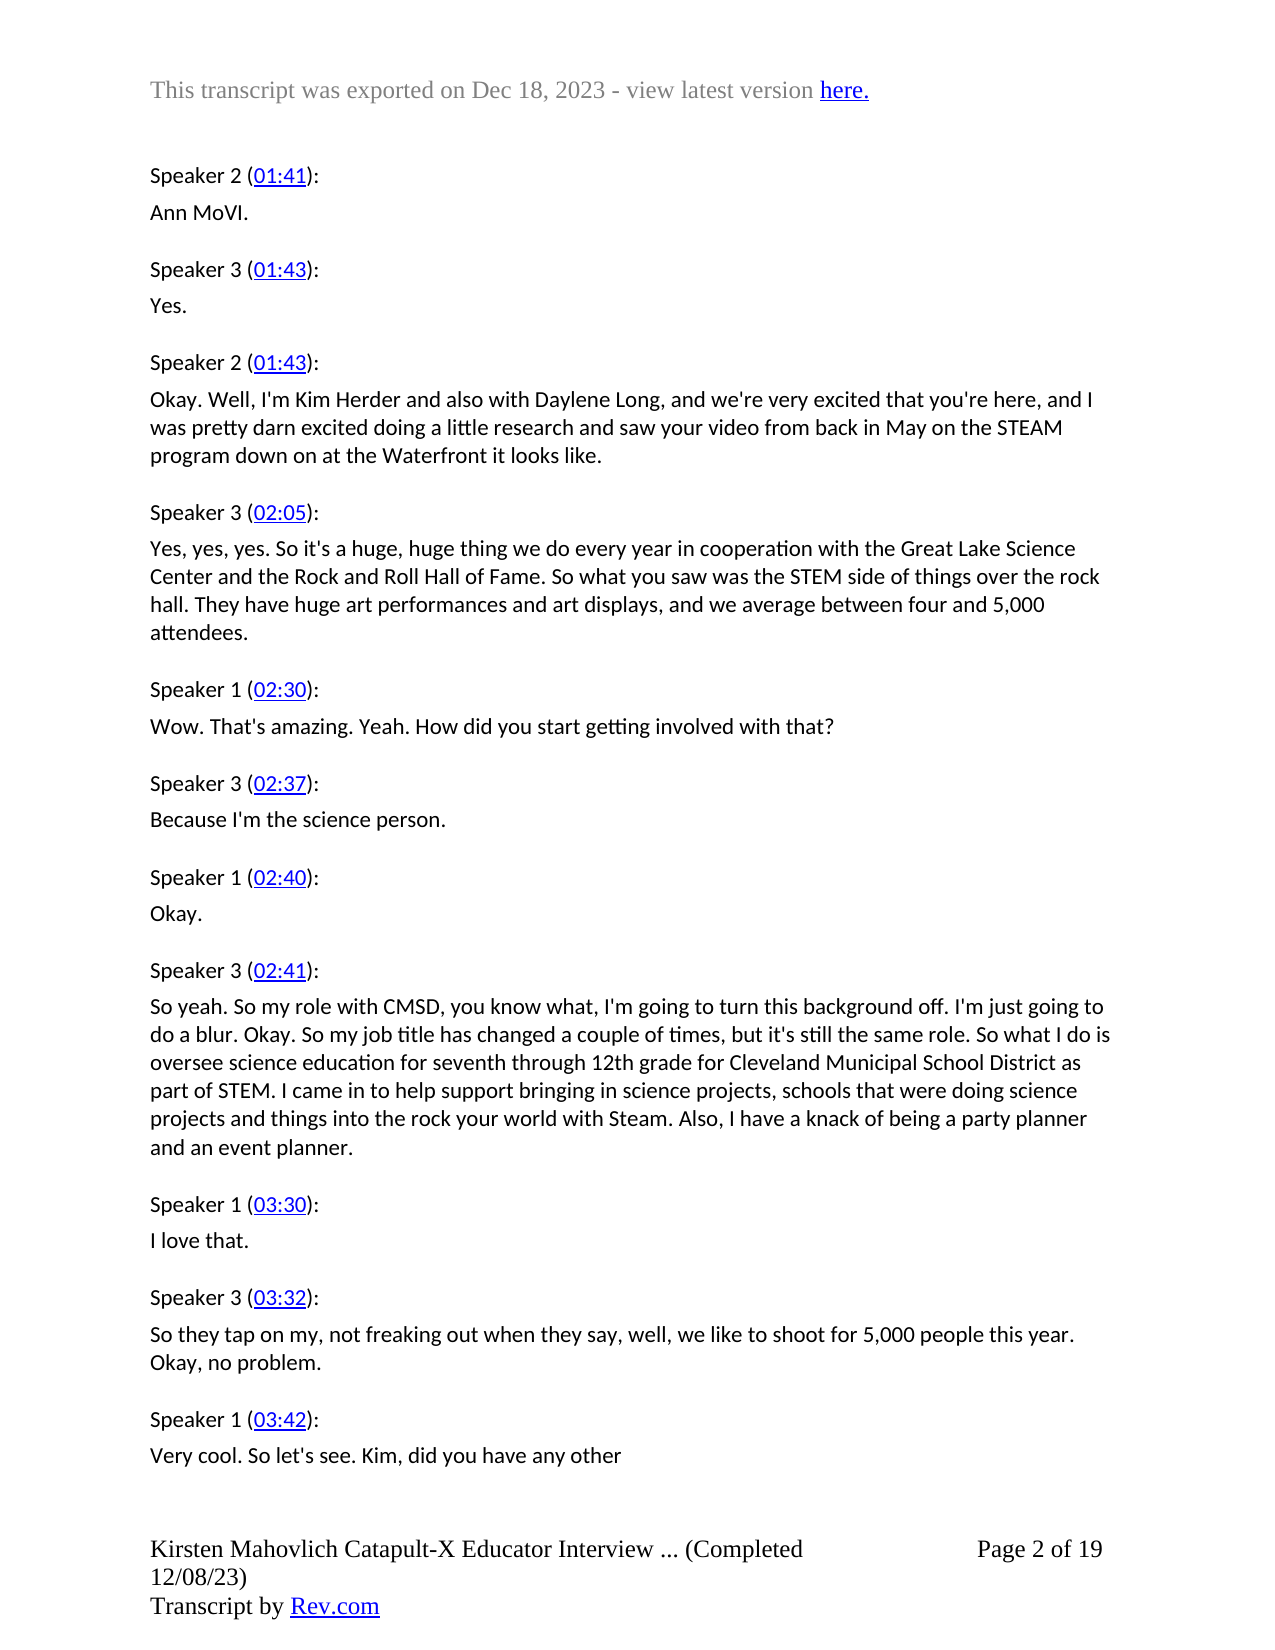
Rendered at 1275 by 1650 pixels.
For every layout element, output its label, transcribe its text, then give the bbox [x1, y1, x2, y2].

text Yes. [150, 291, 1125, 319]
text So they tap on my, not freaking out when they say, well, we like to shoot for 5,000 people this year. Okay, no problem. [150, 1320, 1125, 1376]
text Speaker 3 (02:41): [150, 956, 1125, 984]
text Wow. That's amazing. Yeah. How did you start getting involved with that? [150, 712, 1125, 740]
text I love that. [150, 1226, 1125, 1254]
text Because I'm the science person. [150, 805, 1125, 833]
text Speaker 1 (03:30): [150, 1190, 1125, 1218]
text Speaker 3 (02:05): [150, 498, 1125, 526]
text Ann MoVI. [150, 198, 1125, 226]
text Okay. Well, I'm Kim Herder and also with Daylene Long, and we're very excited that you're here, and I was pretty darn excited doing a little research and saw your video from back in May on the STEAM program down on at the Waterfront it looks like. [150, 385, 1125, 469]
text Speaker 3 (03:32): [150, 1283, 1125, 1311]
text Speaker 1 (02:40): [150, 863, 1125, 891]
text Very cool. So let's see. Kim, did you have any other [150, 1441, 1125, 1469]
text Okay. [150, 899, 1125, 927]
text Speaker 3 (01:43): [150, 255, 1125, 283]
text Speaker 1 (02:30): [150, 676, 1125, 703]
text So yeah. So my role with CMSD, you know what, I'm going to turn this background off. I'm just going to do a blur. Okay. So my job title has changed a couple of times, but it's still the same role. So what I do is oversee science education for seventh through 12th grade for Cleveland Municipal School District as part of STEM. I came in to help support bringing in science projects, schools that were doing science projects and things into the rock your world with Steam. Also, I have a knack of being a party planner and an event planner. [150, 992, 1125, 1161]
text Speaker 3 (02:37): [150, 769, 1125, 797]
text Speaker 2 (01:43): [150, 348, 1125, 376]
text Speaker 1 (03:42): [150, 1405, 1125, 1433]
text Speaker 2 (01:41): [150, 161, 1125, 189]
text Yes, yes, yes. So it's a huge, huge thing we do every year in cooperation with the Great Lake Science Center and the Rock and Roll Hall of Fame. So what you saw was the STEM side of things over the rock hall. They have huge art performances and art displays, and we average between four and 5,000 attendees. [150, 534, 1125, 646]
